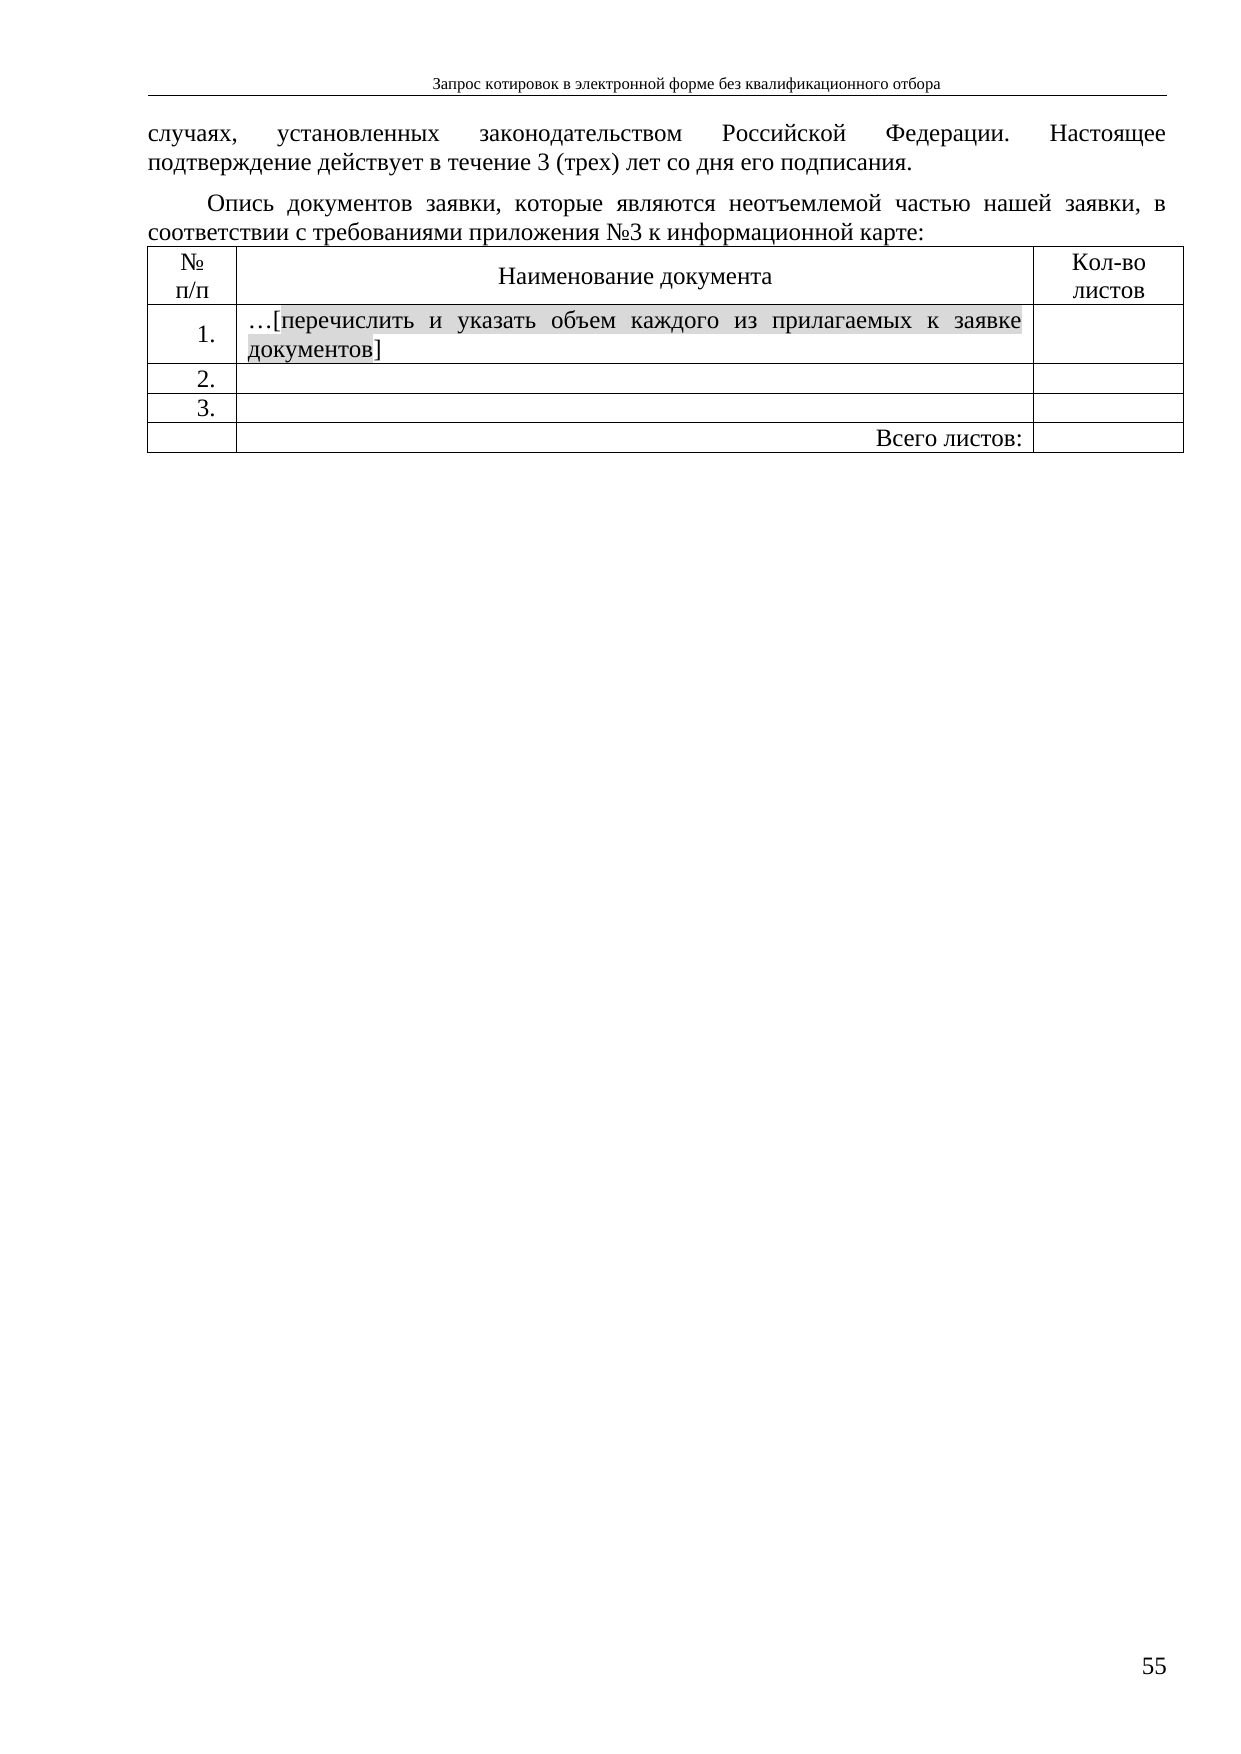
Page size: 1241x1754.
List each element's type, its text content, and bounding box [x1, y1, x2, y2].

table_cell [1034, 364, 1183, 392]
table_header Наименование документа [237, 247, 1033, 304]
table_cell [1034, 394, 1183, 422]
table_cell [148, 394, 236, 422]
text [148, 118, 1167, 176]
table_cell Всего листов: [237, 423, 1033, 452]
table_header Кол-во листов [1034, 247, 1183, 304]
table_cell [148, 364, 236, 392]
table_cell [148, 305, 236, 363]
table_cell [1034, 305, 1183, 363]
table_cell [237, 394, 1033, 422]
table_cell [148, 423, 236, 452]
table_cell [1034, 423, 1183, 452]
table_header № п/п [148, 247, 236, 304]
text Опись документов заявки, которые являются неотъемлемой частью нашей заявки, в соответствии с требованиями приложения №3 к информационной карте: [148, 188, 1167, 246]
table_cell [237, 364, 1033, 392]
table_cell …[перечислить и указать объем каждого из прилагаемых к заявке документов] [373, 305, 1033, 363]
